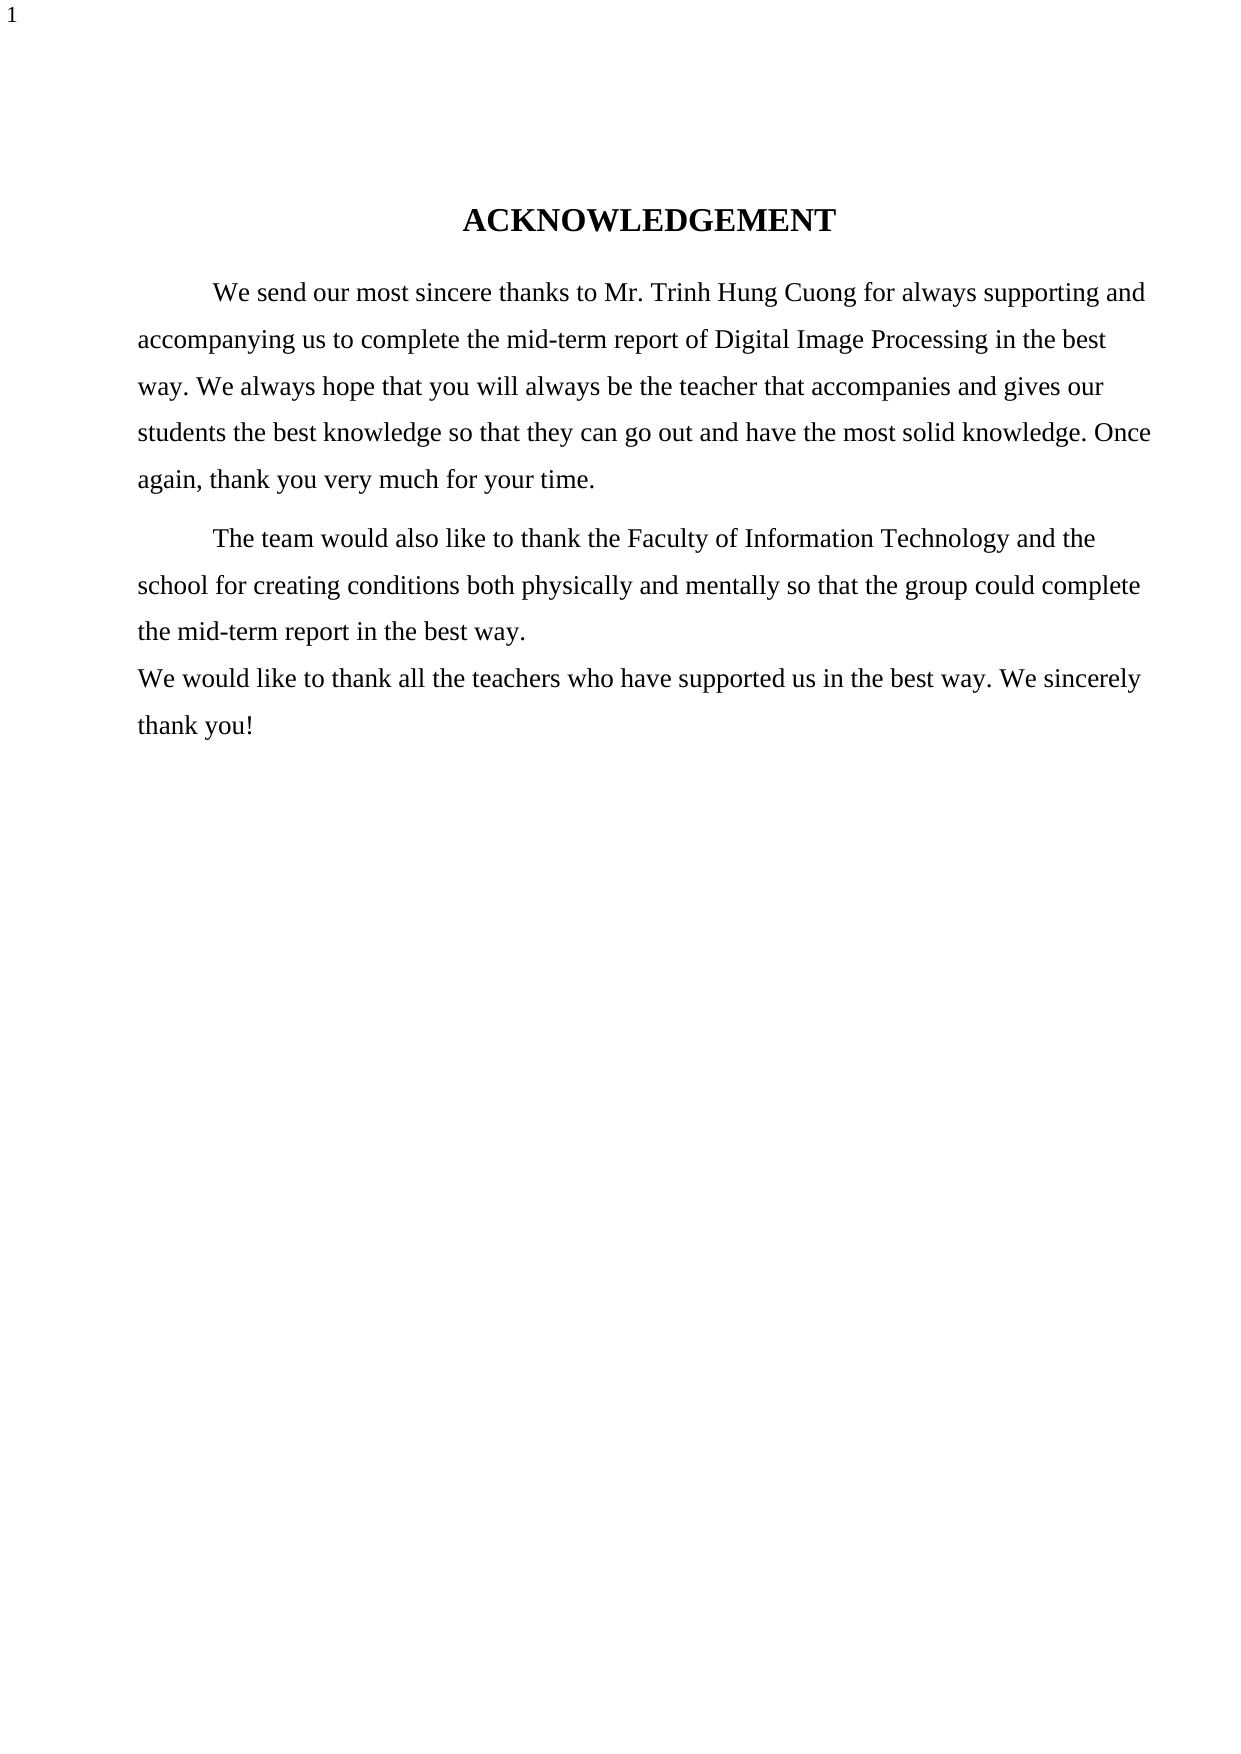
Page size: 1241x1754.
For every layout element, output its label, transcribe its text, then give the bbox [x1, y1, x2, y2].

subtitle ACKNOWLEDGEMENT [187, 200, 1086, 239]
text We send our most sincere thanks to Mr. Trinh Hung Cuong for always supporting and accompanying us to complete the mid-term report of Digital Image Processing in the best way. We always hope that you will always be the teacher that accompanies and gives our students the best knowledge so that they can go out and have the most solid knowledge. Once again, thank you very much for your time. [137, 276, 1153, 494]
text The team would also like to thank the Faculty of Information Technology and the school for creating conditions both physically and mentally so that the group could complete the mid-term report in the best way. [137, 522, 1153, 647]
text We would like to thank all the teachers who have supported us in the best way. We sincerely thank you! [137, 662, 1153, 740]
